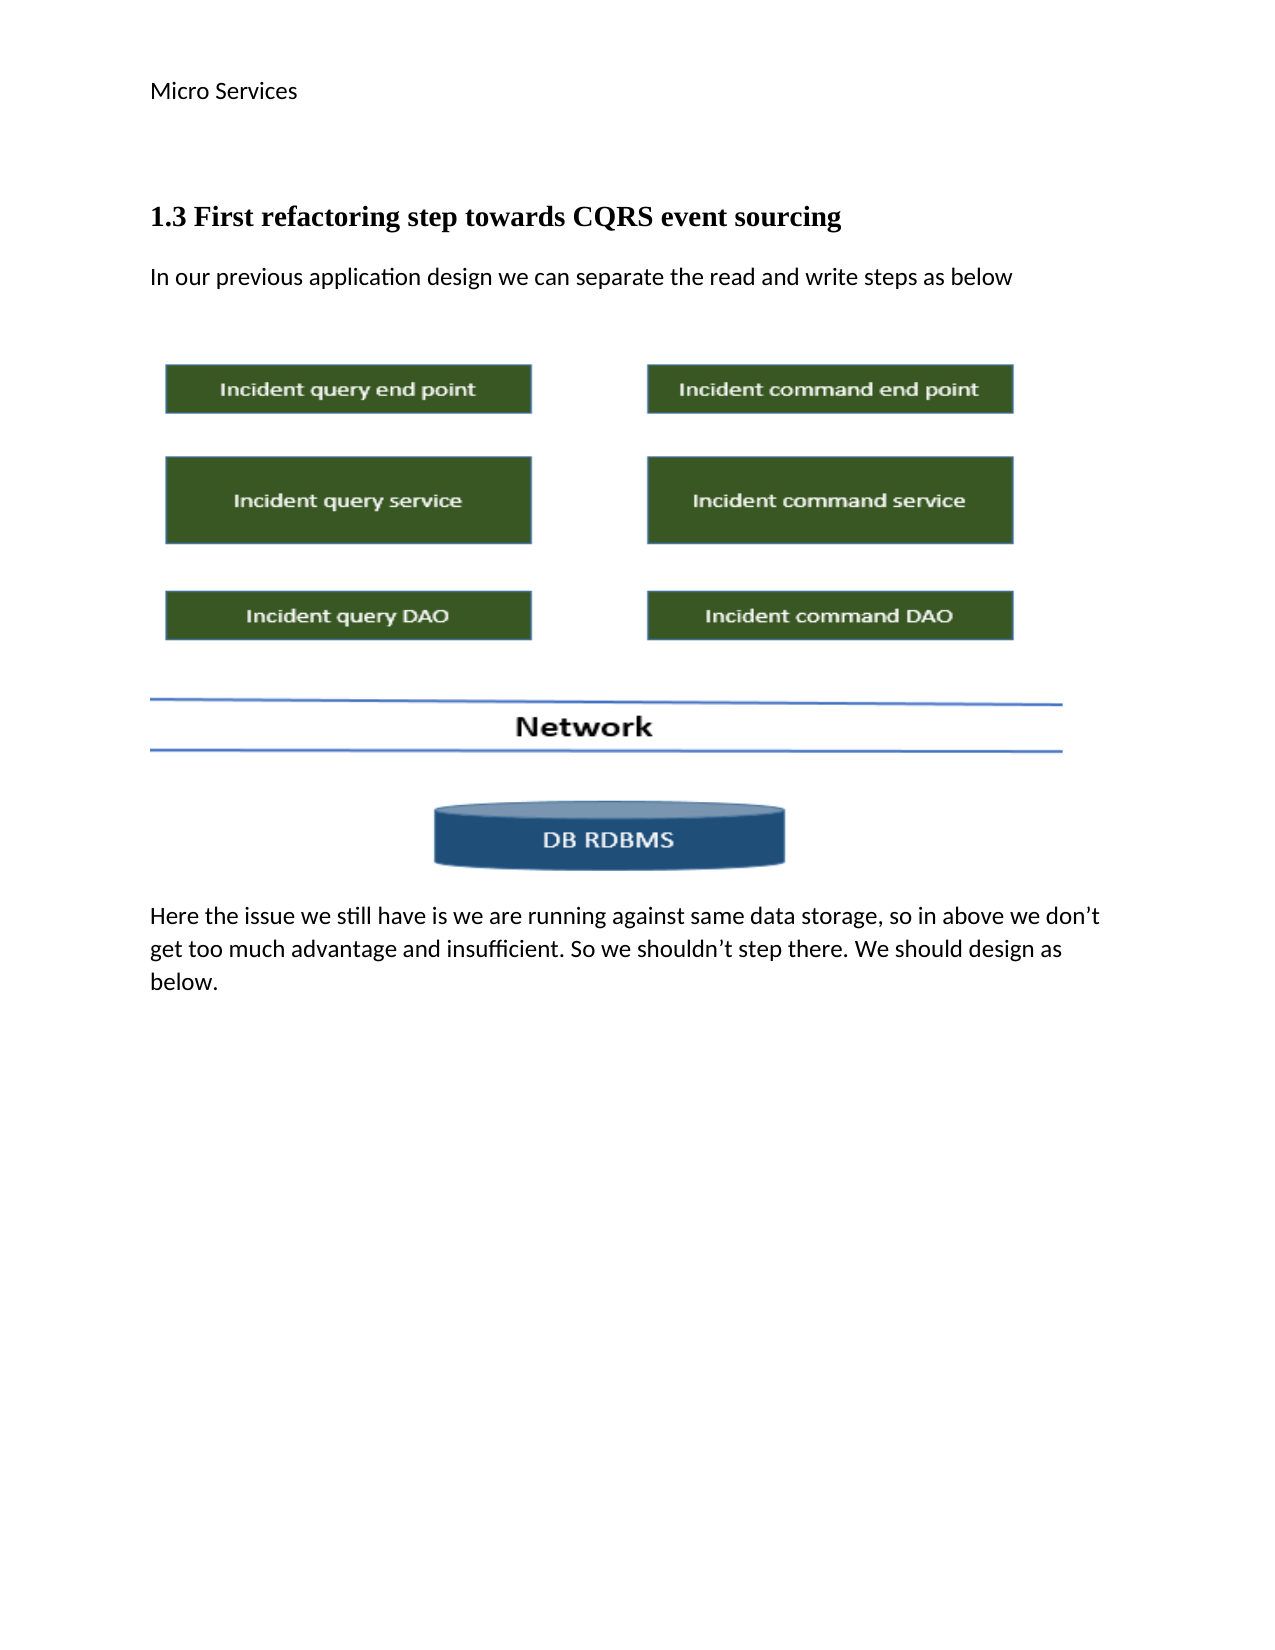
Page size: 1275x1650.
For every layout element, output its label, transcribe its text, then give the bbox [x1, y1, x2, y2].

text Here the issue we still have is we are running against same data storage, so in above we don’t get too much advantage and insufficient. So we shouldn’t step there. We should design as below. [150, 900, 1125, 997]
subtitle First refactoring step towards CQRS event sourcing [150, 199, 1125, 233]
picture [150, 360, 1063, 882]
text In our previous application design we can separate the read and write steps as below [150, 261, 1125, 291]
